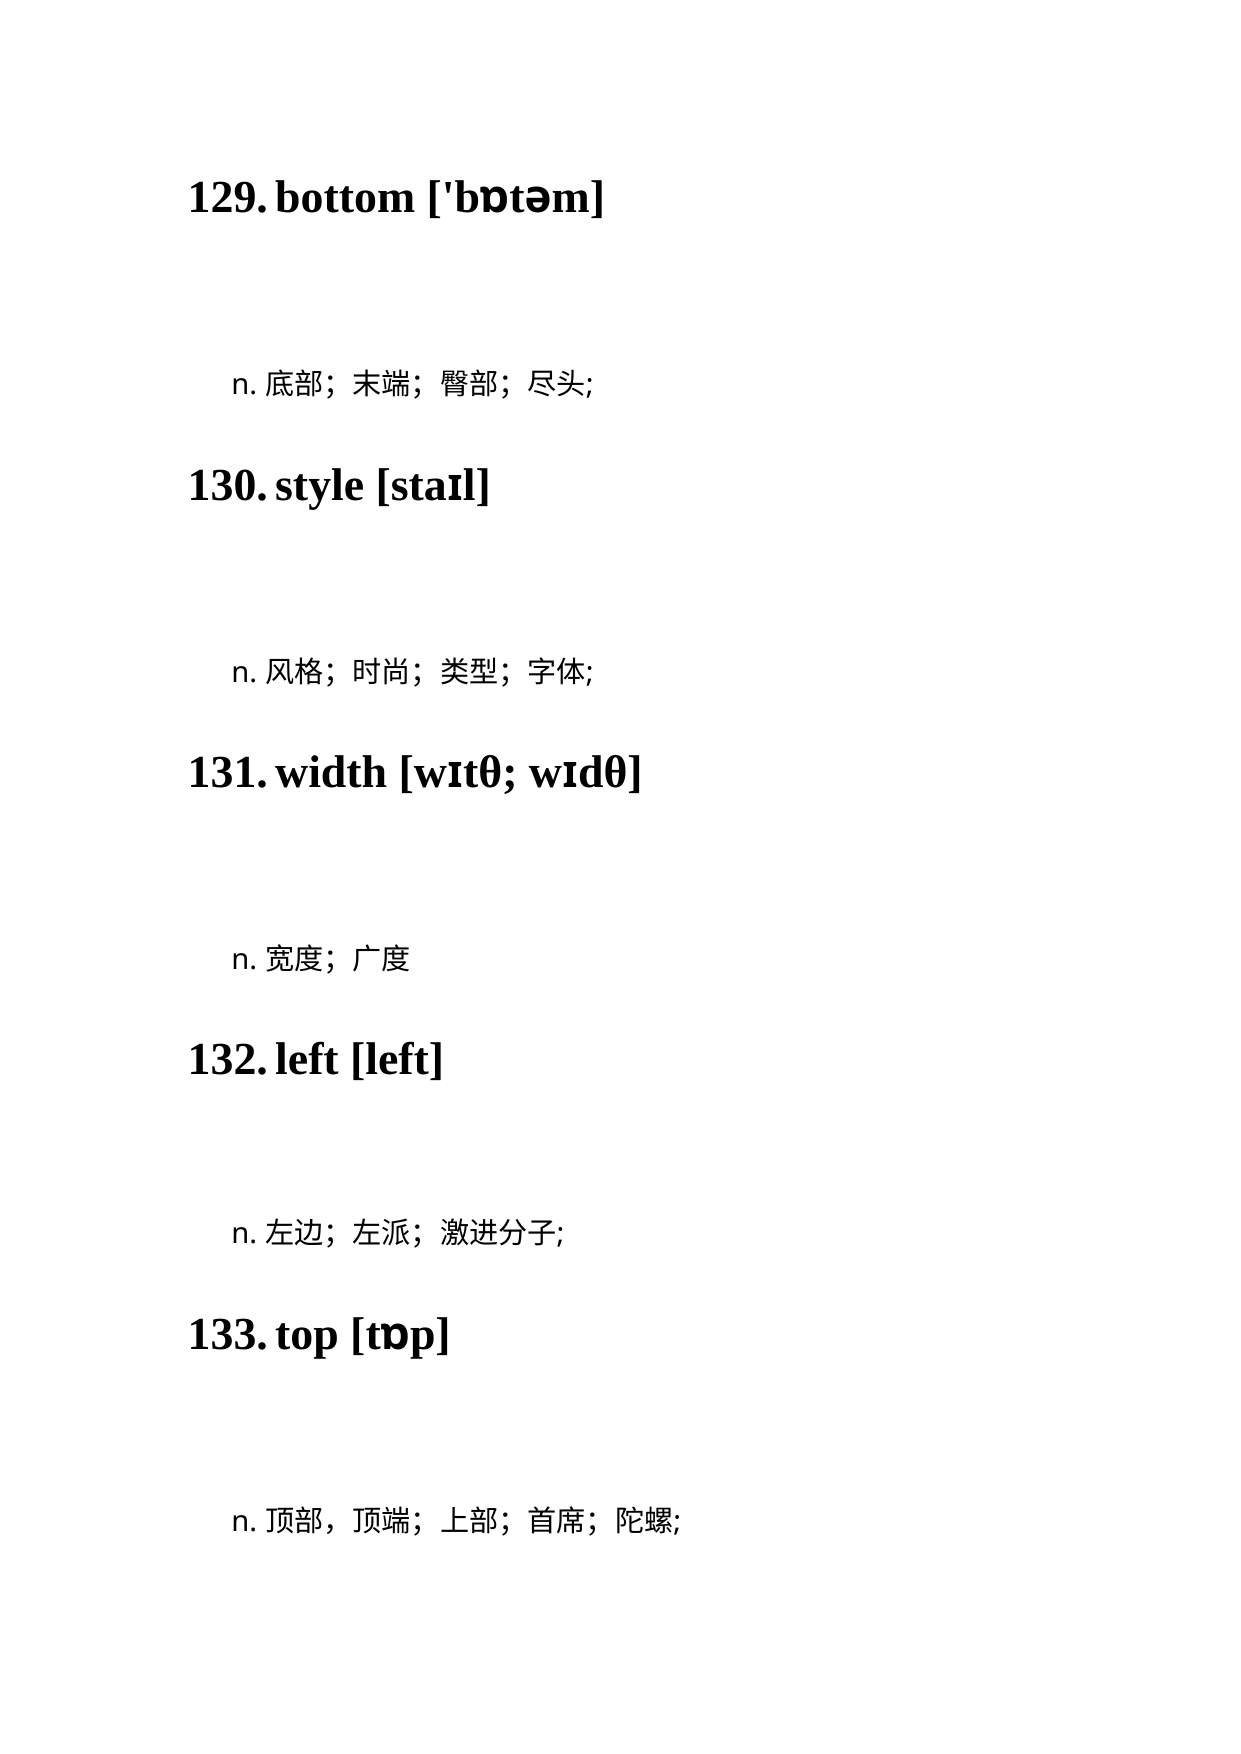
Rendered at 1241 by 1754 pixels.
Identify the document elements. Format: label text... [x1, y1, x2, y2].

text n. 顶部，顶端；上部；首席；陀螺; [187, 1486, 1053, 1551]
text n. 风格；时尚；类型；字体; [187, 637, 1053, 702]
subtitle style [staɪl] [187, 450, 1053, 515]
text n. 左边；左派；激进分子; [187, 1199, 1053, 1264]
subtitle bottom ['bɒtəm] [187, 162, 1053, 227]
subtitle top [tɒp] [187, 1299, 1053, 1364]
text n. 底部；末端；臀部；尽头; [187, 349, 1053, 414]
subtitle width [wɪtθ; wɪdθ] [187, 737, 1053, 802]
subtitle left [left] [187, 1025, 1053, 1090]
text n. 宽度；广度 [187, 925, 1053, 990]
